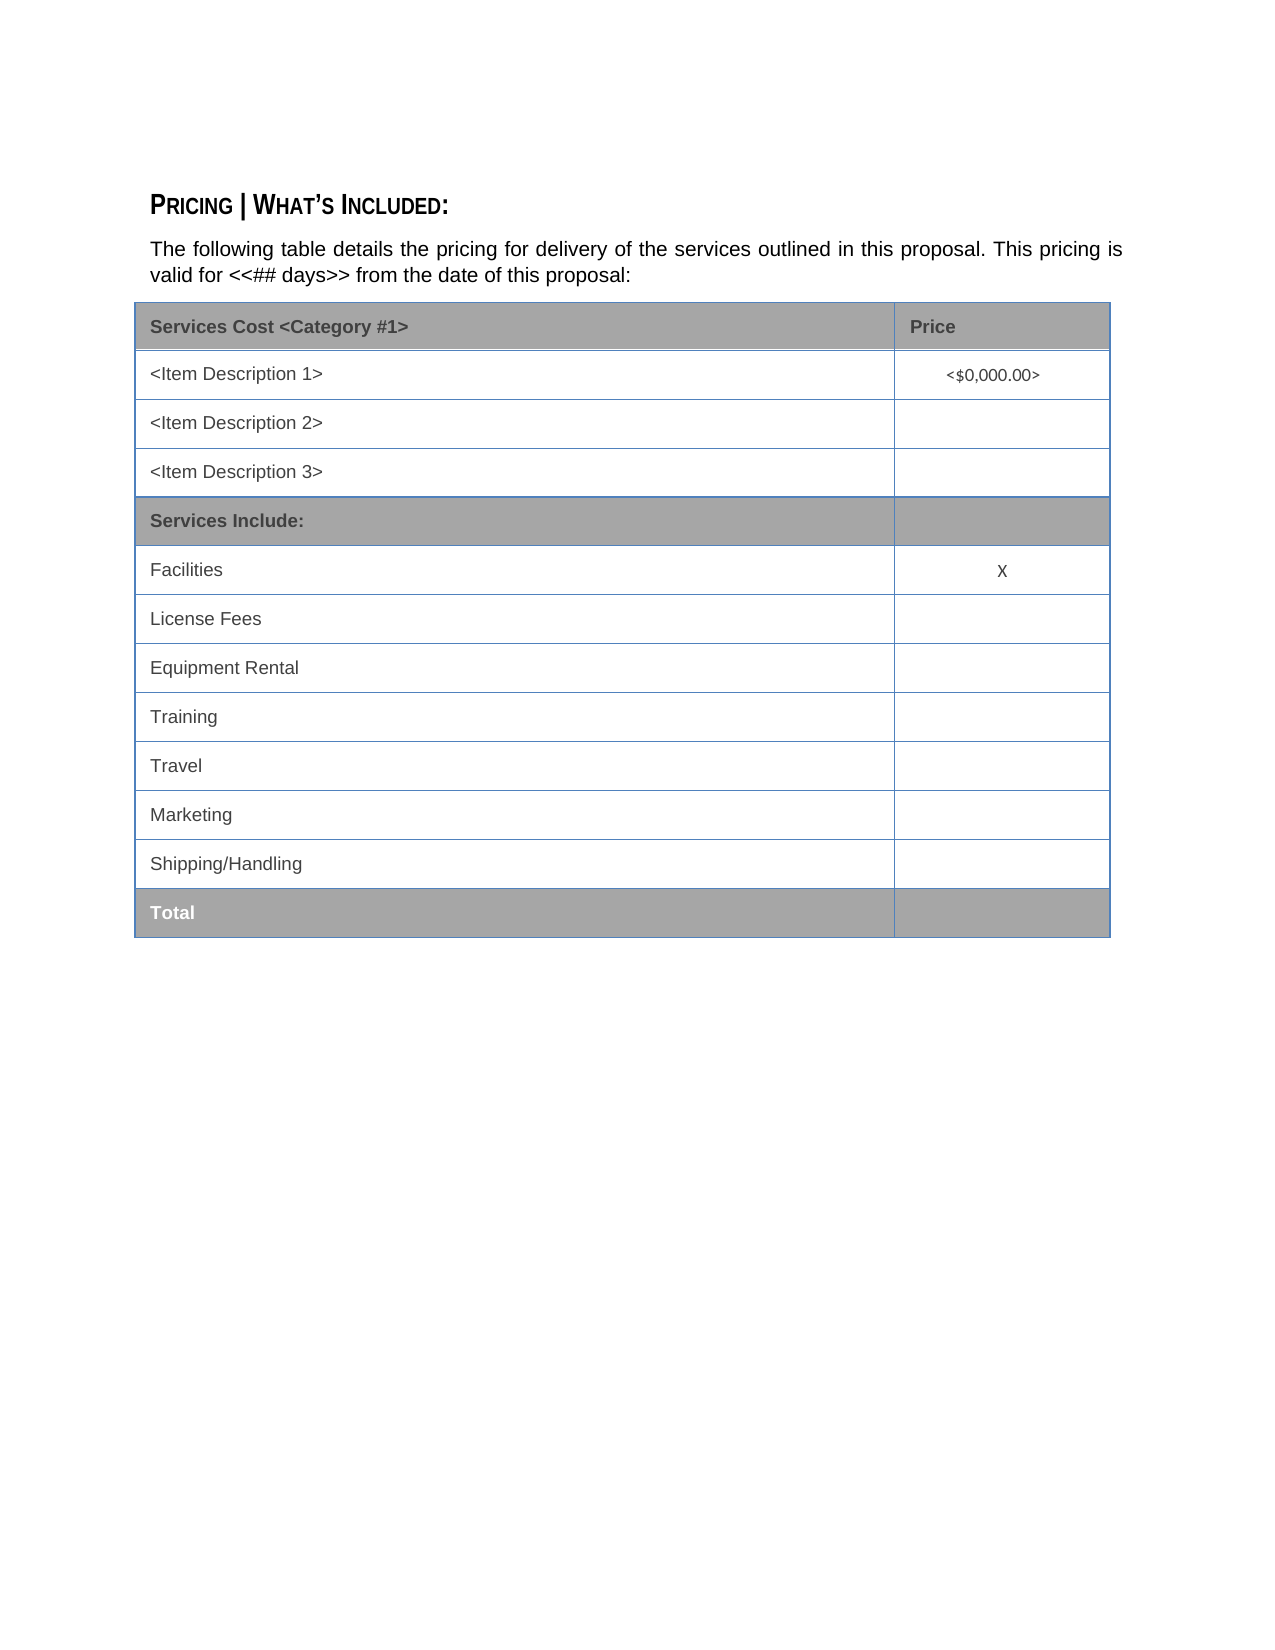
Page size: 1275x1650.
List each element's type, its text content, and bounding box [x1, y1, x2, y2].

table_cell [895, 889, 1109, 937]
table_cell Services Include: [136, 498, 894, 545]
text The following table details the pricing for delivery of the services outlined in this proposal. This pricing is valid for <<## days>> from the date of this proposal: [150, 237, 1125, 287]
table_cell [895, 644, 1109, 692]
table_cell Facilities [136, 546, 894, 594]
table_cell Marketing [136, 791, 894, 839]
table_cell Training [136, 693, 894, 741]
subtitle Pricing | What’s Included: [150, 187, 1125, 221]
table_header Services Cost <Category #1> [136, 303, 894, 349]
table_header Price [895, 303, 1109, 349]
table_cell [895, 742, 1109, 790]
table_cell [895, 791, 1109, 839]
table_cell <Item Description 3> [136, 449, 894, 496]
table_cell [895, 498, 1109, 545]
table_cell Total [136, 889, 894, 937]
table_cell <Item Description 1> [136, 351, 894, 398]
table_cell License Fees [136, 595, 894, 643]
table_cell Travel [136, 742, 894, 790]
table_cell X [895, 546, 1109, 594]
table_cell [895, 693, 1109, 741]
table_cell [895, 595, 1109, 643]
table_cell Shipping/Handling [136, 840, 894, 888]
table_cell [895, 400, 1109, 447]
table_cell [895, 449, 1109, 496]
table_cell Equipment Rental [136, 644, 894, 692]
table_cell <Item Description 2> [136, 400, 894, 447]
table_cell <$0,000.00> [895, 351, 1109, 398]
table_cell [895, 840, 1109, 888]
